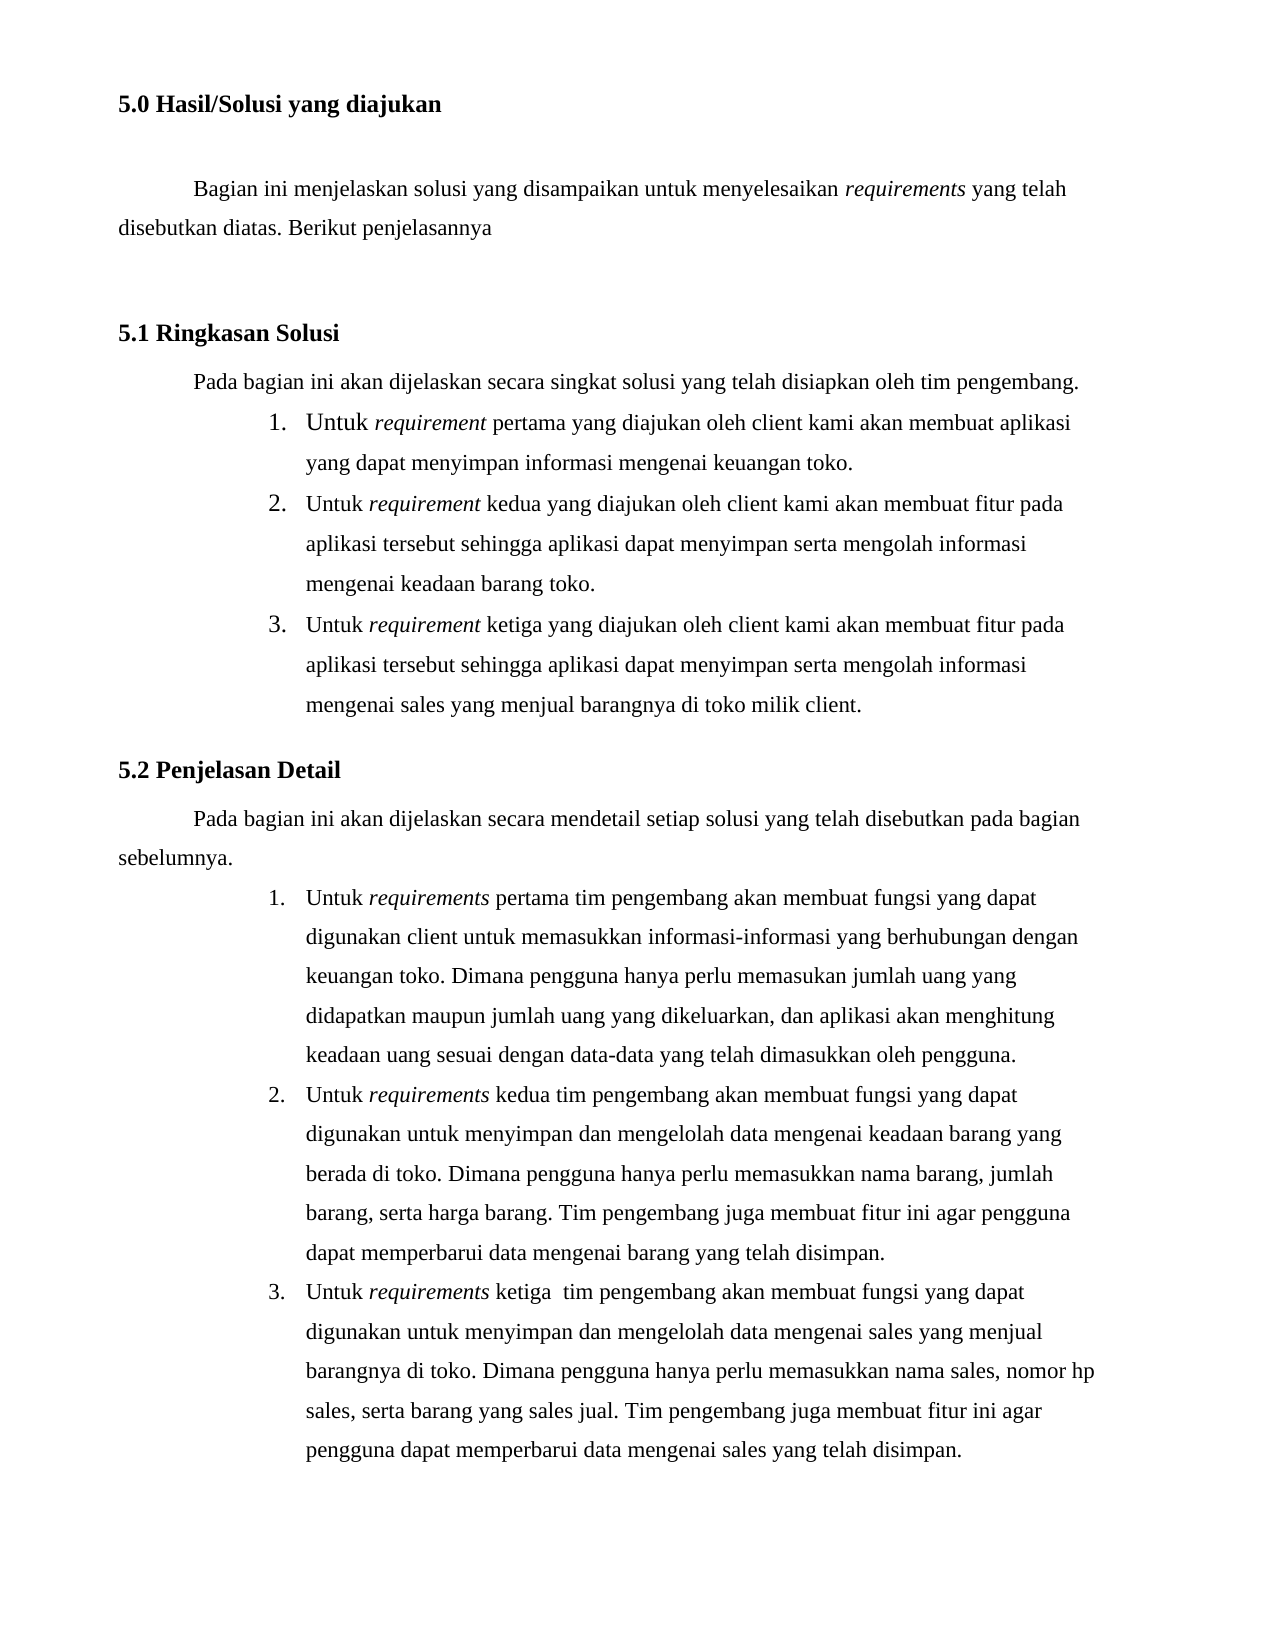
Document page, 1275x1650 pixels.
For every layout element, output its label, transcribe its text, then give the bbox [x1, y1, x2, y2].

list Untuk requirement kedua yang diajukan oleh client kami akan membuat fitur pada aplikasi tersebut sehingga aplikasi dapat menyimpan serta mengolah informasi mengenai keadaan barang toko. [268, 488, 1098, 596]
subtitle 5.2 Penjelasan Detail [118, 755, 1098, 784]
list Untuk requirement ketiga yang diajukan oleh client kami akan membuat fitur pada aplikasi tersebut sehingga aplikasi dapat menyimpan serta mengolah informasi mengenai sales yang menjual barangnya di toko milik client. [268, 609, 1098, 717]
text Pada bagian ini akan dijelaskan secara singkat solusi yang telah disiapkan oleh tim pengembang. [118, 368, 1098, 394]
list Untuk requirements pertama tim pengembang akan membuat fungsi yang dapat digunakan client untuk memasukkan informasi-informasi yang berhubungan dengan keuangan toko. Dimana pengguna hanya perlu memasukan jumlah uang yang didapatkan maupun jumlah uang yang dikeluarkan, dan aplikasi akan menghitung keadaan uang sesuai dengan data-data yang telah dimasukkan oleh pengguna. [268, 883, 1098, 1068]
subtitle 5.0 Hasil/Solusi yang diajukan [118, 89, 1098, 117]
list Untuk requirement pertama yang diajukan oleh client kami akan membuat aplikasi yang dapat menyimpan informasi mengenai keuangan toko. [268, 407, 1098, 475]
list Untuk requirements ketiga tim pengembang akan membuat fungsi yang dapat digunakan untuk menyimpan dan mengelolah data mengenai sales yang menjual barangnya di toko. Dimana pengguna hanya perlu memasukkan nama sales, nomor hp sales, serta barang yang sales jual. Tim pengembang juga membuat fitur ini agar pengguna dapat memperbarui data mengenai sales yang telah disimpan. [268, 1278, 1098, 1463]
subtitle 5.1 Ringkasan Solusi [118, 318, 1098, 347]
text Bagian ini menjelaskan solusi yang disampaikan untuk menyelesaikan requirements yang telah disebutkan diatas. Berikut penjelasannya [118, 175, 1098, 241]
list Untuk requirements kedua tim pengembang akan membuat fungsi yang dapat digunakan untuk menyimpan dan mengelolah data mengenai keadaan barang yang berada di toko. Dimana pengguna hanya perlu memasukkan nama barang, jumlah barang, serta harga barang. Tim pengembang juga membuat fitur ini agar pengguna dapat memperbarui data mengenai barang yang telah disimpan. [268, 1081, 1098, 1265]
text Pada bagian ini akan dijelaskan secara mendetail setiap solusi yang telah disebutkan pada bagian sebelumnya. [118, 804, 1098, 870]
